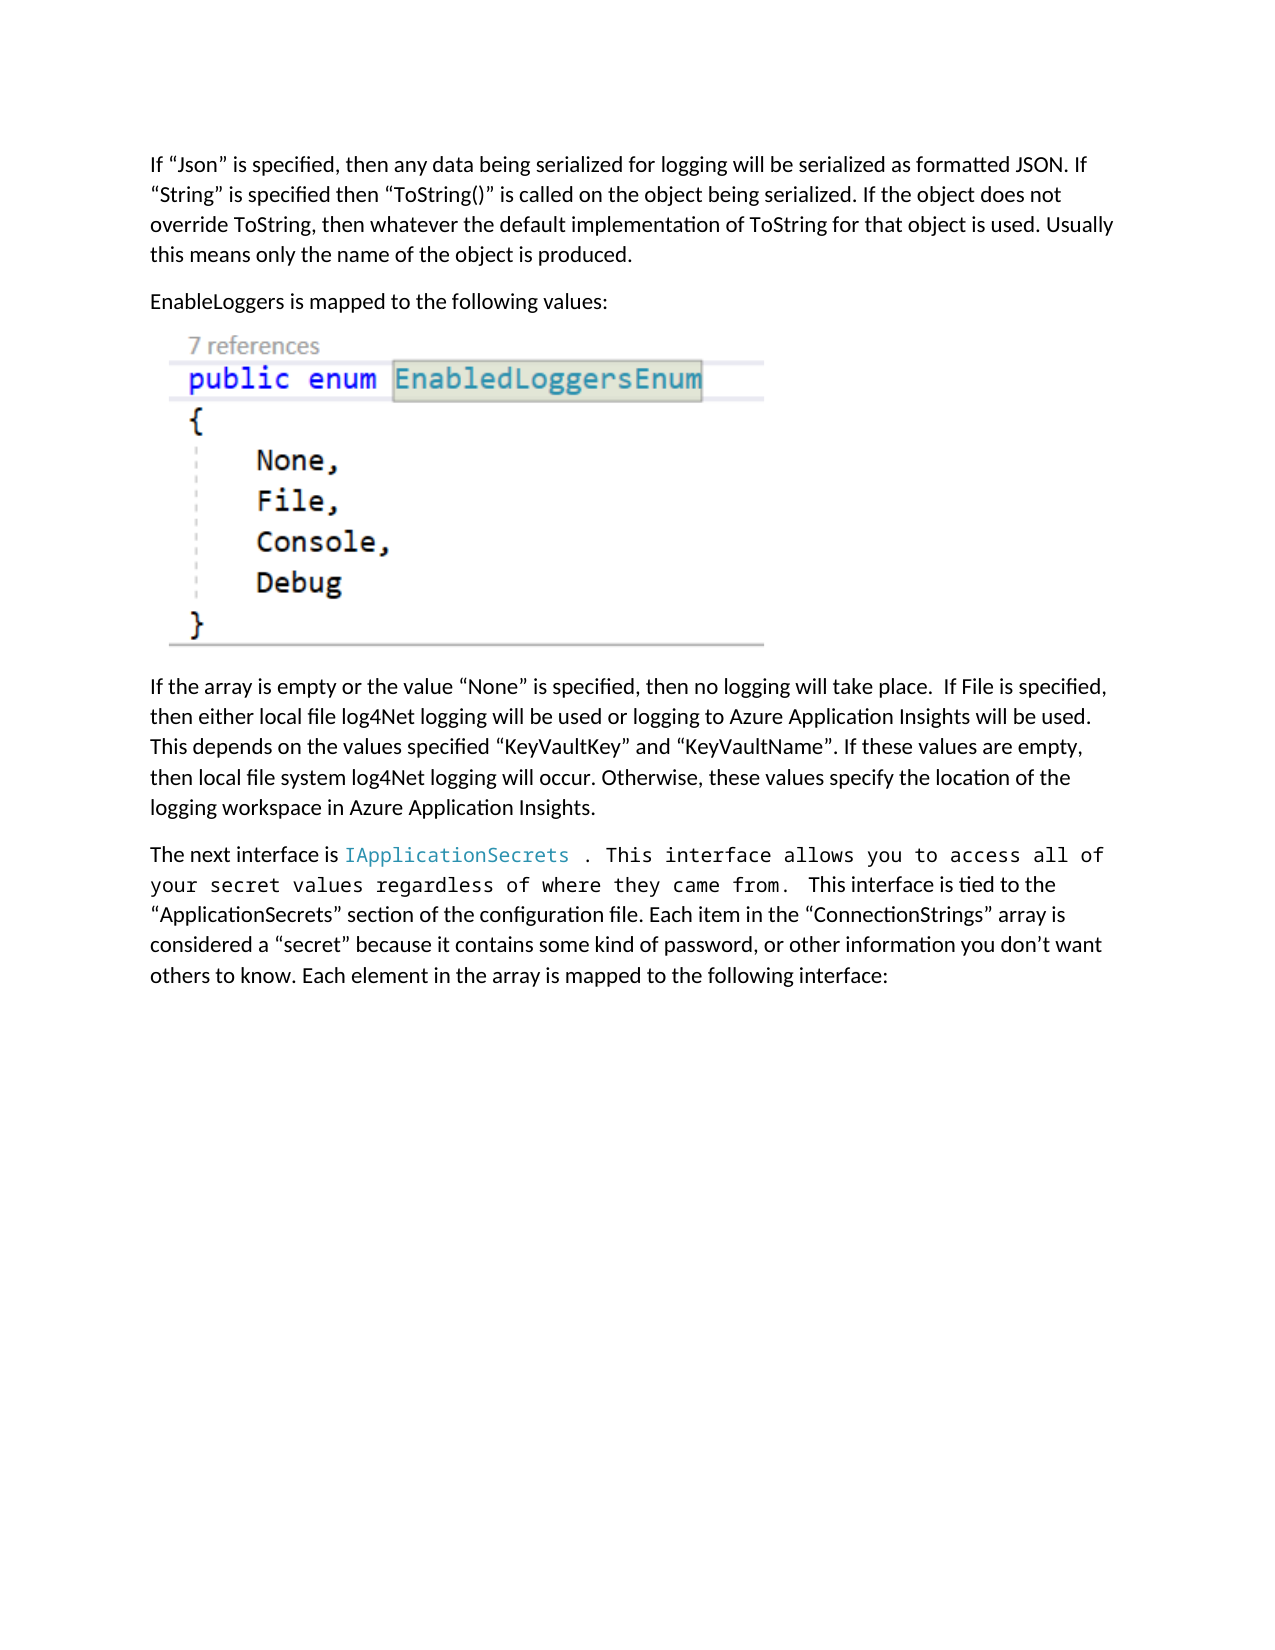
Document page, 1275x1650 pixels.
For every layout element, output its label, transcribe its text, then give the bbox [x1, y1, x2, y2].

text If the array is empty or the value “None” is specified, then no logging will take place. If File is specified, then either local file log4Net logging will be used or logging to Azure Application Insights will be used. This depends on the values specified “KeyVaultKey” and “KeyVaultName”. If these values are empty, then local file system log4Net logging will occur. Otherwise, these values specify the location of the logging workspace in Azure Application Insights. [150, 672, 1125, 821]
text If “Json” is specified, then any data being serialized for logging will be serialized as formatted JSON. If “String” is specified then “ToString()” is called on the object being serialized. If the object does not override ToString, then whatever the default implementation of ToString for that object is used. Usually this means only the name of the object is produced. [150, 150, 1125, 269]
text EnableLoggers is mapped to the following values: [150, 287, 1125, 316]
text The next interface is IApplicationSecrets . This interface allows you to access all of your secret values regardless of where they came from. This interface is tied to the “ApplicationSecrets” section of the configuration file. Each item in the “ConnectionStrings” array is considered a “secret” because it contains some kind of password, or other information you don’t want others to know. Each element in the array is mapped to the following interface: [150, 840, 1125, 989]
